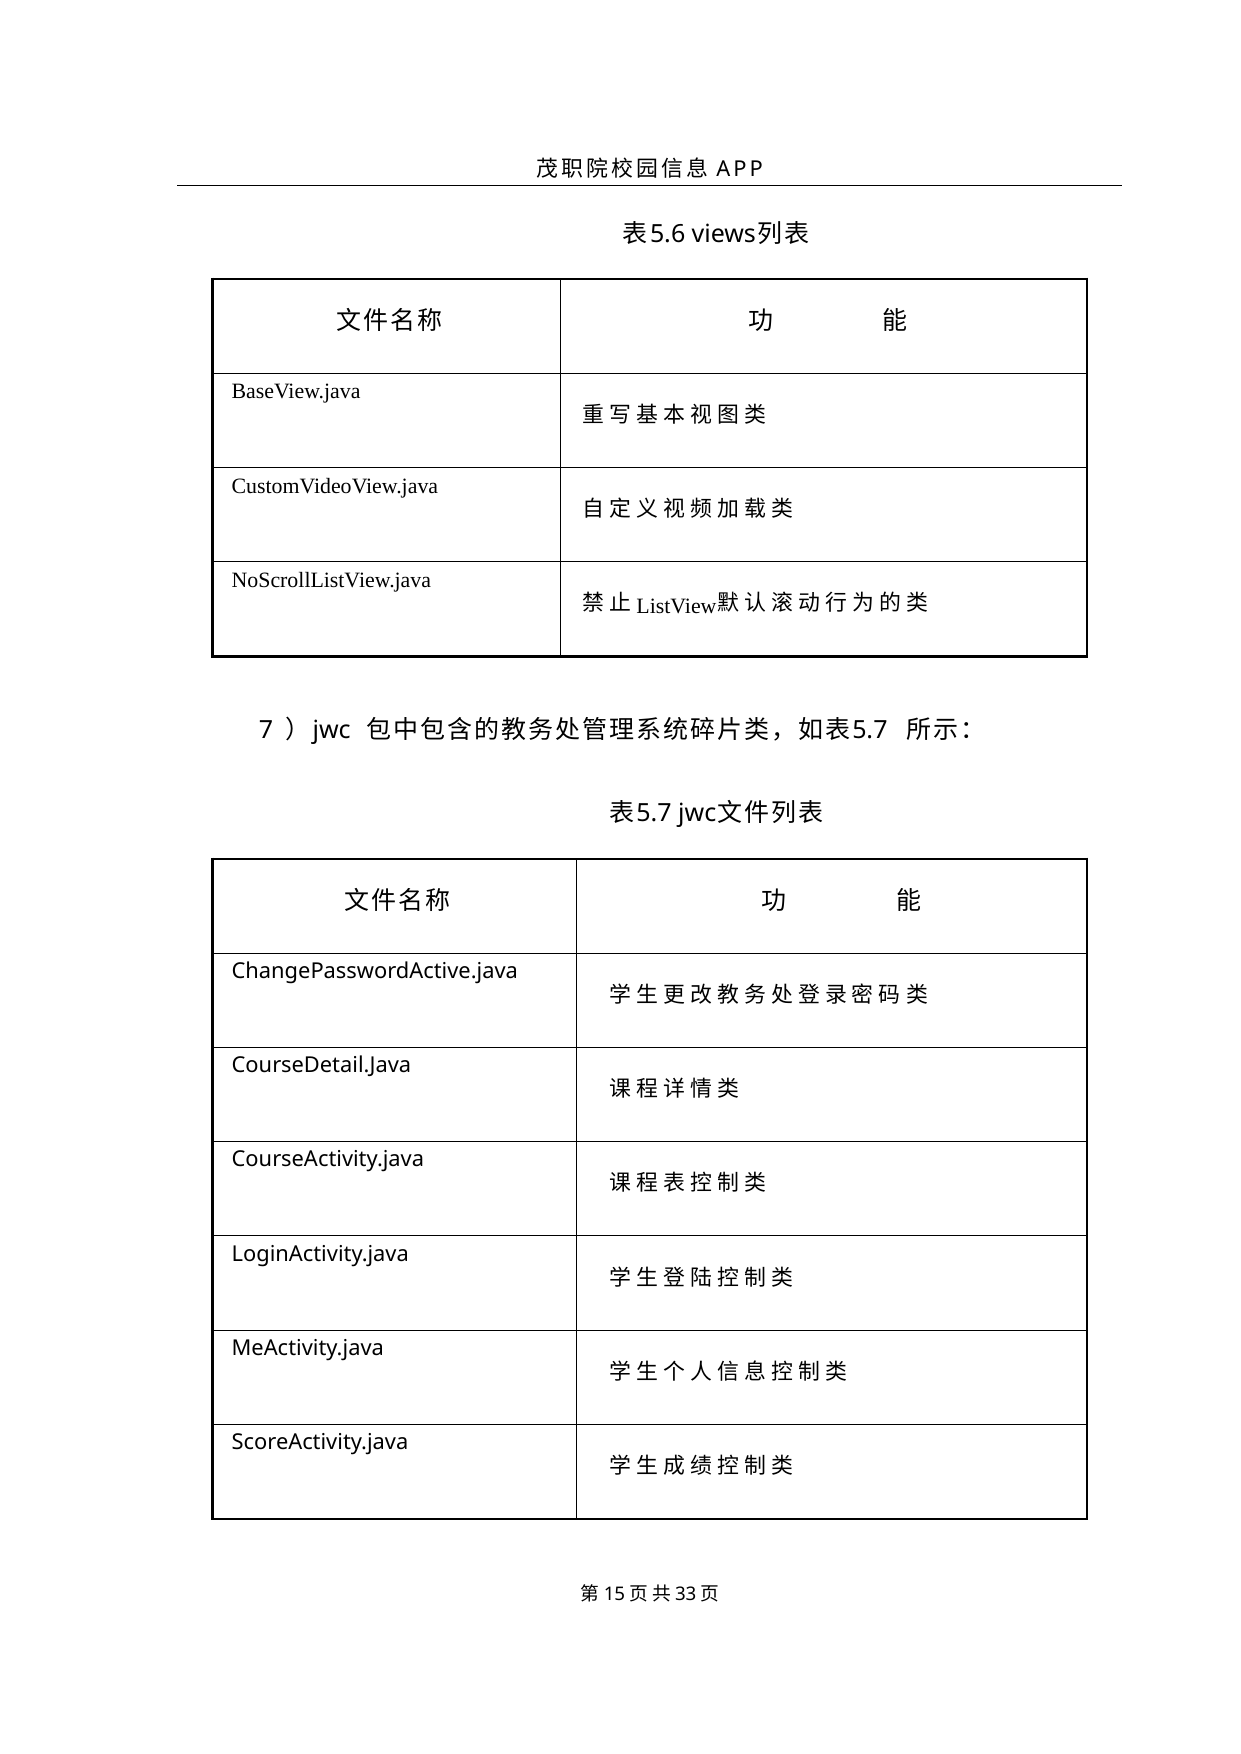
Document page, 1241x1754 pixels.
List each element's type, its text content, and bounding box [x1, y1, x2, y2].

table_cell BaseView.java [214, 374, 560, 467]
text 7）jwc包中包含的教务处管理系统碎片类，如表5.7所示： [177, 704, 1122, 751]
table_cell MeActivity.java [214, 1331, 576, 1424]
table_cell CustomVideoView.java [214, 468, 560, 561]
text 表5.7 jwc文件列表 [286, 788, 1122, 834]
table_cell 学生个人信息控制类 [577, 1331, 1086, 1424]
table_cell 学生登陆控制类 [577, 1236, 1086, 1329]
table_header 功 能 [577, 860, 1086, 953]
table_cell CourseActivity.java [214, 1142, 576, 1235]
table_cell 学生更改教务处登录密码类 [577, 954, 1086, 1047]
table_cell 重写基本视图类 [561, 374, 1086, 467]
table_cell 自定义视频加载类 [561, 468, 1086, 561]
table_cell 课程详情类 [577, 1048, 1086, 1141]
table_cell 课程表控制类 [577, 1142, 1086, 1235]
table_cell 禁止ListView默认滚动行为的类 [561, 562, 1086, 655]
text 表5.6 views列表 [286, 208, 1122, 254]
table_header 文件名称 [214, 280, 560, 373]
table_header 文件名称 [214, 860, 576, 953]
table_cell LoginActivity.java [214, 1236, 576, 1329]
table_cell NoScrollListView.java [214, 562, 560, 655]
table_header 功 能 [561, 280, 1086, 373]
table_cell 学生成绩控制类 [577, 1425, 1086, 1518]
table_cell ChangePasswordActive.java [214, 954, 576, 1047]
table_cell ScoreActivity.java [214, 1425, 576, 1518]
table_cell CourseDetail.Java [214, 1048, 576, 1141]
